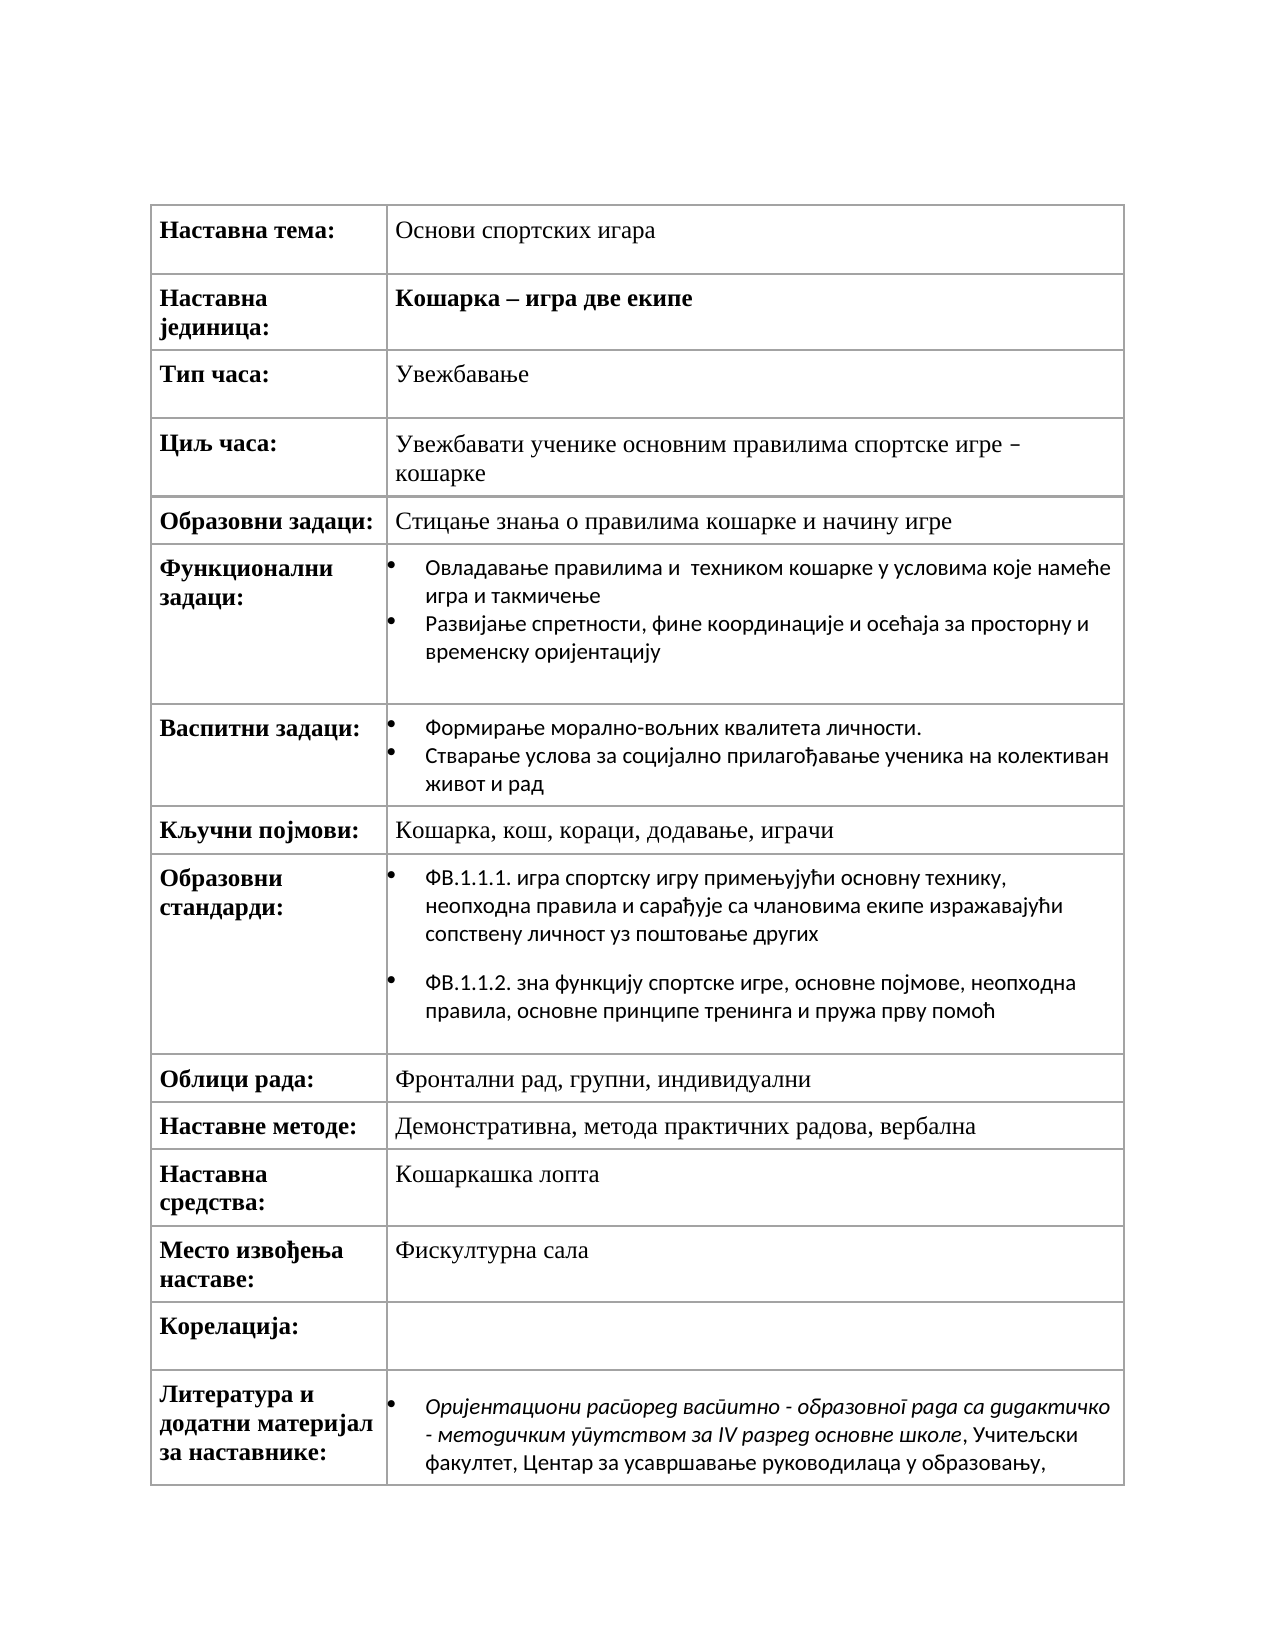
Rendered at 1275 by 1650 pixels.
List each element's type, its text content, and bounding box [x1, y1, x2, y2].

table_cell Корелација: [152, 1303, 386, 1369]
table_cell Кључни појмови: [152, 807, 386, 853]
table_cell Образовни стандарди: [152, 855, 386, 1053]
table_cell ФВ.1.1.1. игра спортску игру примењујући основну технику, неопходна правила и сарађује са члановима екипе изражавајући сопствену личност уз поштовање других ФВ.1.1.2. зна функцију спортске игре, основне појмове, неопходна правила, основне принципе тренинга и пружа прву помоћ [388, 855, 1123, 1053]
table_cell Фискултурна сала [388, 1227, 1123, 1301]
table_cell Наставне методе: [152, 1103, 386, 1148]
table_cell Васпитни задаци: [152, 705, 386, 805]
table_cell Наставна јединица: [152, 275, 386, 349]
table_cell Кошарка – игра две екипе [388, 275, 1123, 349]
table_cell Формирање морално-вољних квалитета личности. Стварање услова за социјално прилагођавање ученика на колективан живот и рад [388, 705, 1123, 805]
table_cell Кошарка, кош, кораци, додавање, играчи [388, 807, 1123, 853]
table_cell Кошаркашка лопта [388, 1150, 1123, 1224]
table_cell Демонстративна, метода практичних радова, вербална [388, 1103, 1123, 1148]
table_cell Увежбавање [388, 351, 1123, 417]
table_cell Облици рада: [152, 1055, 386, 1101]
table_cell Наставна средства: [152, 1150, 386, 1224]
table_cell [152, 1371, 386, 1484]
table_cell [388, 1371, 1123, 1484]
table_cell Образовни задаци: [152, 498, 386, 543]
table_cell Стицање знања о правилима кошарке и начину игре [388, 498, 1123, 543]
table_header Наставна тема: [152, 206, 386, 273]
table_cell [388, 1303, 1123, 1369]
table_cell Овладавање правилима и техником кошарке у условима које намеће игра и такмичење Развијање спретности, фине координације и осећаја за просторну и временску оријентацију [388, 545, 1123, 702]
table_cell Фронтални рад, групни, индивидуални [388, 1055, 1123, 1101]
table_cell Циљ часа: [152, 419, 386, 495]
table_cell Функционални задаци: [152, 545, 386, 702]
table_cell Увежбавати ученике основним правилима спортске игре ‒ кошарке [388, 419, 1123, 495]
table_header Основи спортских игара [388, 206, 1123, 273]
table_cell Место извођења наставе: [152, 1227, 386, 1301]
table_cell Тип часа: [152, 351, 386, 417]
